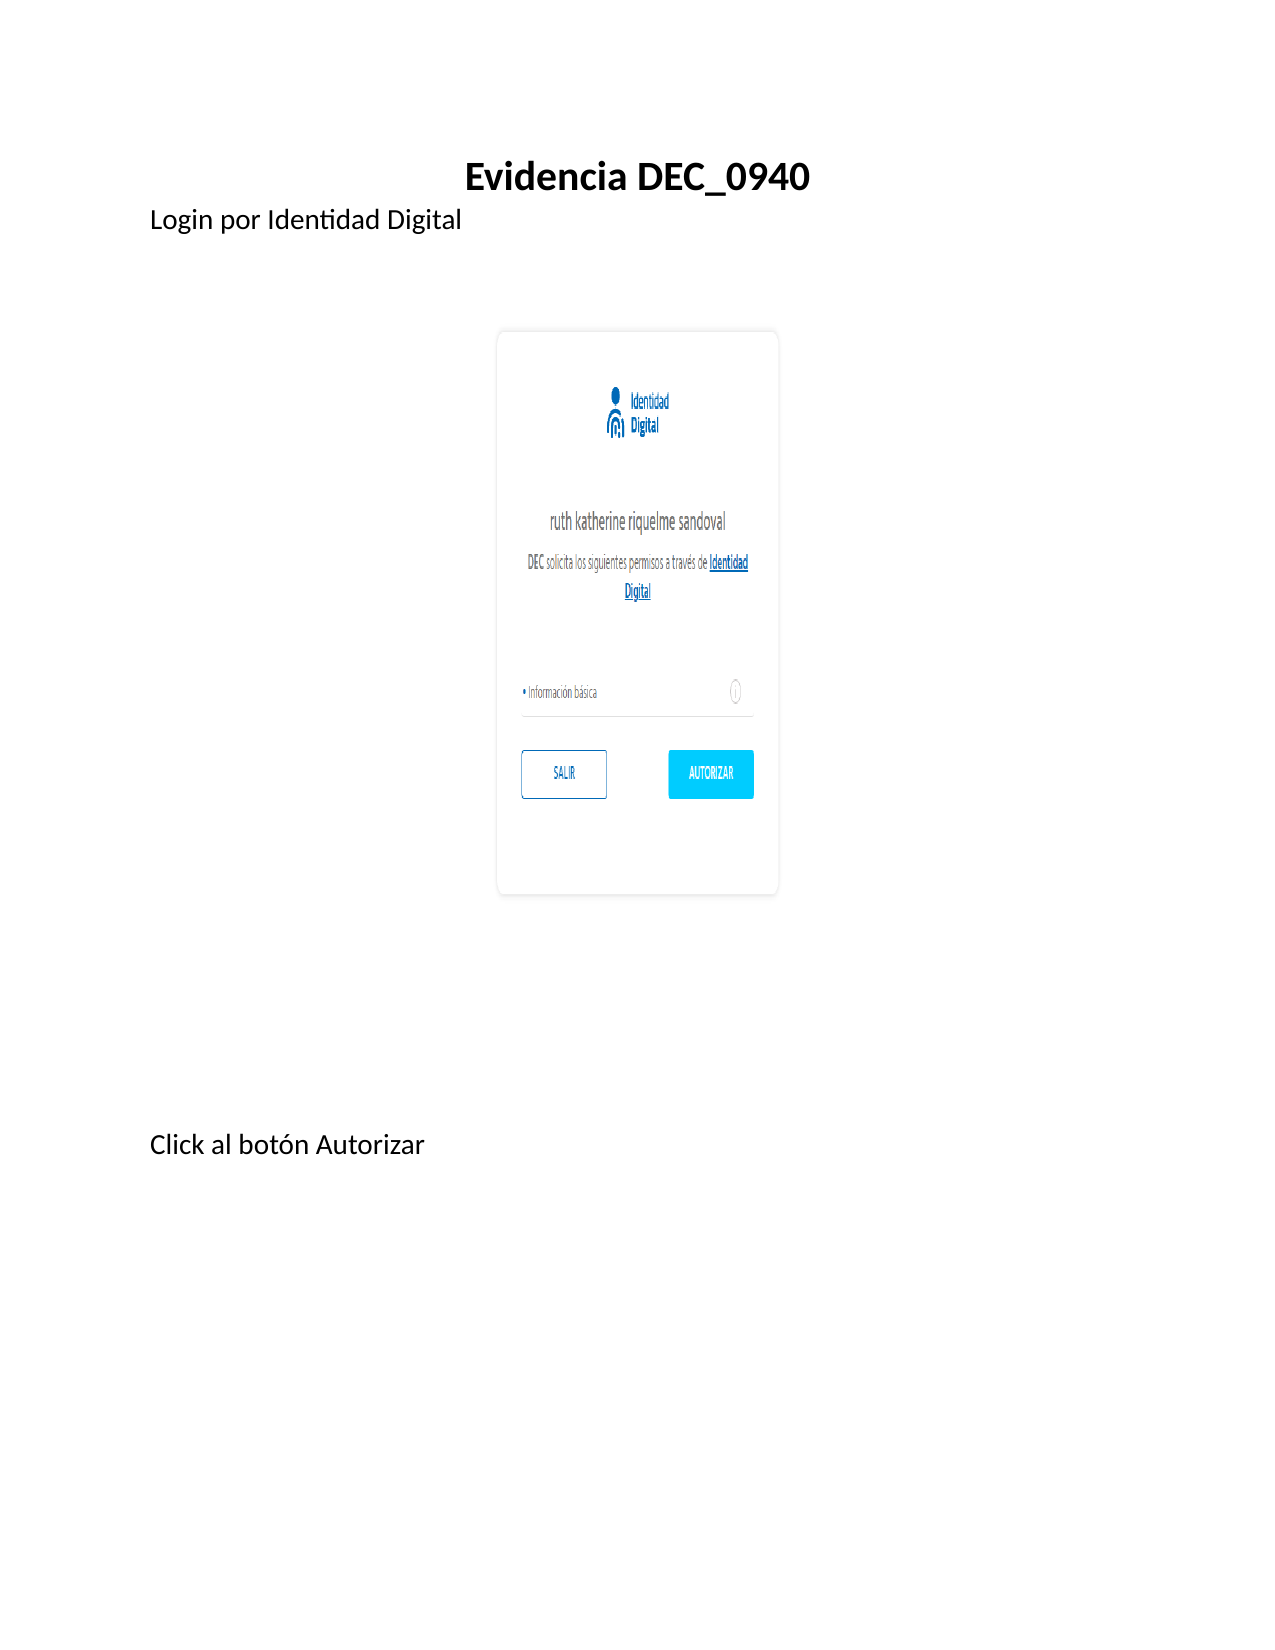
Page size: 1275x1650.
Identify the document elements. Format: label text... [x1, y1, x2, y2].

text Login por Identidad Digital [150, 207, 1125, 246]
picture [220, 314, 1055, 1148]
text Click al botón Autorizar [150, 1148, 1125, 1188]
text Evidencia DEC_0940 [150, 150, 1125, 207]
